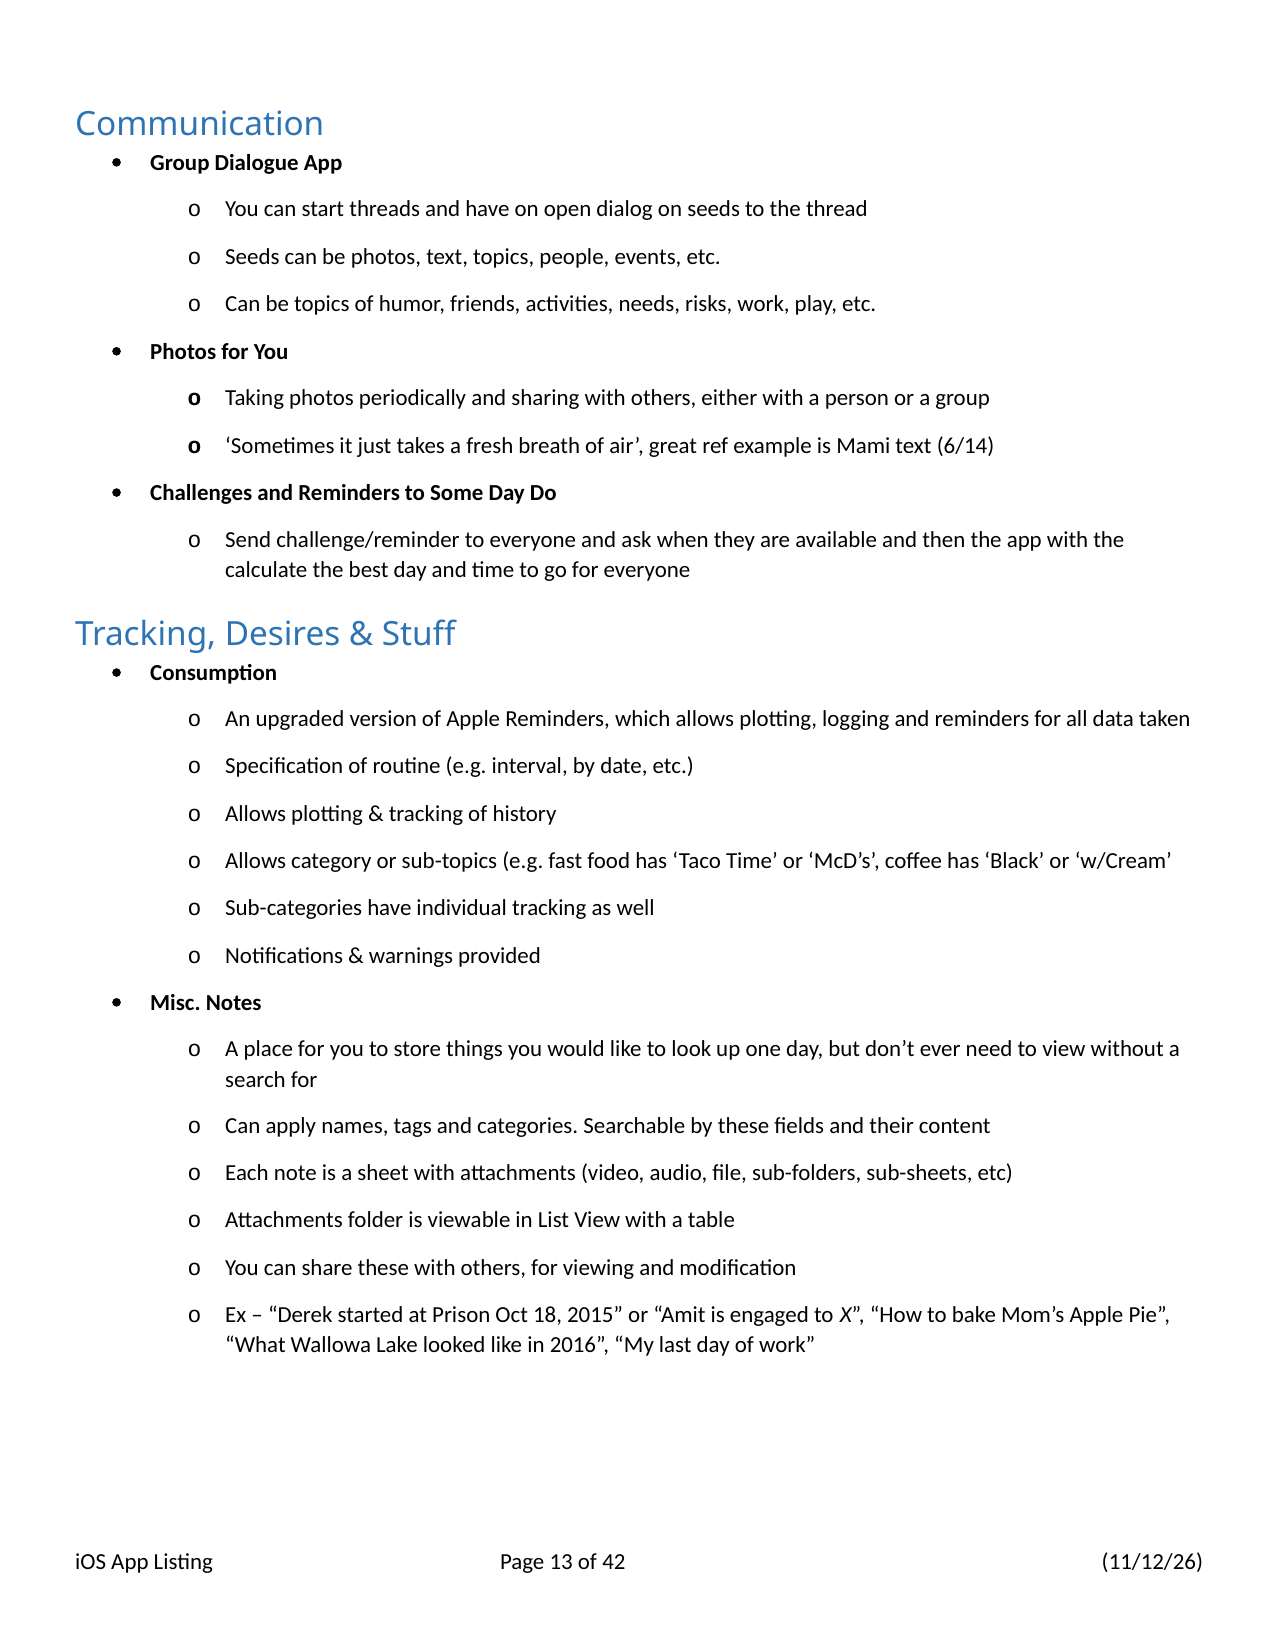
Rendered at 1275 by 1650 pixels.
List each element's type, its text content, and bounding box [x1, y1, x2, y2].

list ‘Sometimes it just takes a fresh breath of air’, great ref example is Mami text (6/14) [187, 431, 1200, 460]
list Can be topics of humor, friends, activities, needs, risks, work, play, etc. [187, 289, 1200, 319]
list Sub-categories have individual tracking as well [187, 893, 1200, 923]
list Photos for You [112, 337, 1200, 365]
list Notifications & warnings provided [187, 941, 1200, 970]
subtitle Tracking, Desires & Stuff [75, 610, 1200, 656]
list Allows plotting & tracking of history [187, 799, 1200, 828]
list Consumption [112, 658, 1200, 686]
subtitle Communication [75, 100, 1200, 145]
list You can share these with others, for viewing and modification [187, 1253, 1200, 1282]
list An upgraded version of Apple Reminders, which allows plotting, logging and reminders for all data taken [187, 704, 1200, 733]
list Misc. Notes [112, 988, 1200, 1016]
list You can start threads and have on open dialog on seeds to the thread [187, 194, 1200, 224]
list Each note is a sheet with attachments (video, audio, file, sub-folders, sub-sheets, etc) [187, 1158, 1200, 1187]
list Attachments folder is viewable in List View with a table [187, 1205, 1200, 1234]
list Send challenge/reminder to everyone and ask when they are available and then the app with the calculate the best day and time to go for everyone [187, 525, 1200, 583]
list Group Dialogue App [112, 148, 1200, 176]
list Allows category or sub-topics (e.g. fast food has ‘Taco Time’ or ‘McD’s’, coffee has ‘Black’ or ‘w/Cream’ [187, 846, 1200, 875]
list Taking photos periodically and sharing with others, either with a person or a group [187, 383, 1200, 412]
list Seeds can be photos, text, topics, people, events, etc. [187, 242, 1200, 271]
list Challenges and Reminders to Some Day Do [112, 478, 1200, 506]
list Ex – “Derek started at Prison Oct 18, 2015” or “Amit is engaged to X”, “How to bake Mom’s Apple Pie”, “What Wallowa Lake looked like in 2016”, “My last day of work” [187, 1300, 1200, 1358]
list A place for you to store things you would like to look up one day, but don’t ever need to view without a search for [187, 1034, 1200, 1093]
list Can apply names, tags and categories. Searchable by these fields and their content [187, 1111, 1200, 1140]
list Specification of routine (e.g. interval, by date, etc.) [187, 752, 1200, 781]
